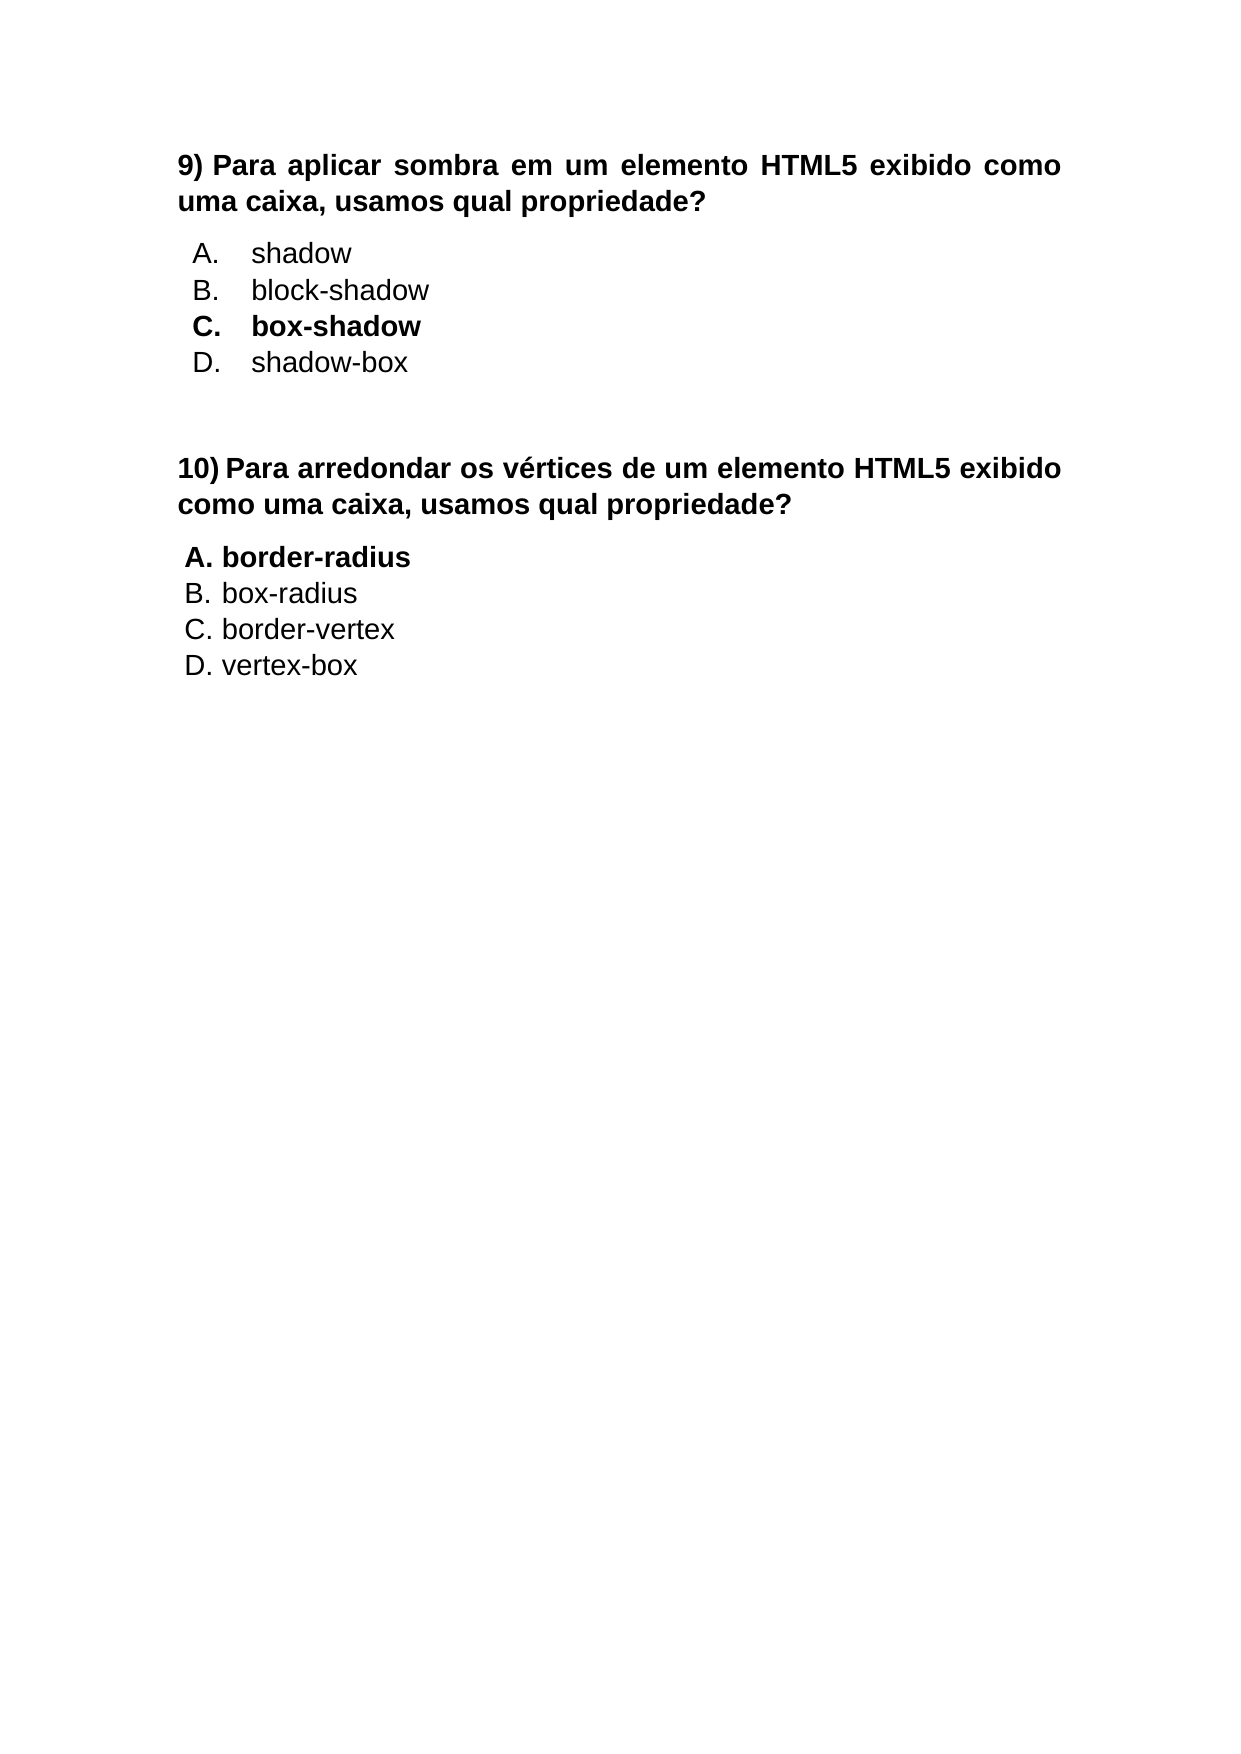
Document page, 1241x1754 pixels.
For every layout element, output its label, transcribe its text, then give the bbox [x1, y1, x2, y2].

list border-radius [184, 539, 1063, 573]
list shadow-box [192, 345, 1063, 378]
list box-shadow [192, 309, 1063, 342]
text 9) Para aplicar sombra em um elemento HTML5 exibido como uma caixa, usamos qual propriedade? [177, 148, 1063, 217]
list vertex-box [184, 648, 1063, 682]
list shadow [192, 237, 1063, 270]
list box-radius [184, 576, 1063, 609]
text 10) Para arredondar os vértices de um elemento HTML5 exibido como uma caixa, usamos qual propriedade? [177, 451, 1063, 520]
list border-vertex [184, 612, 1063, 645]
list block-shadow [192, 273, 1063, 306]
